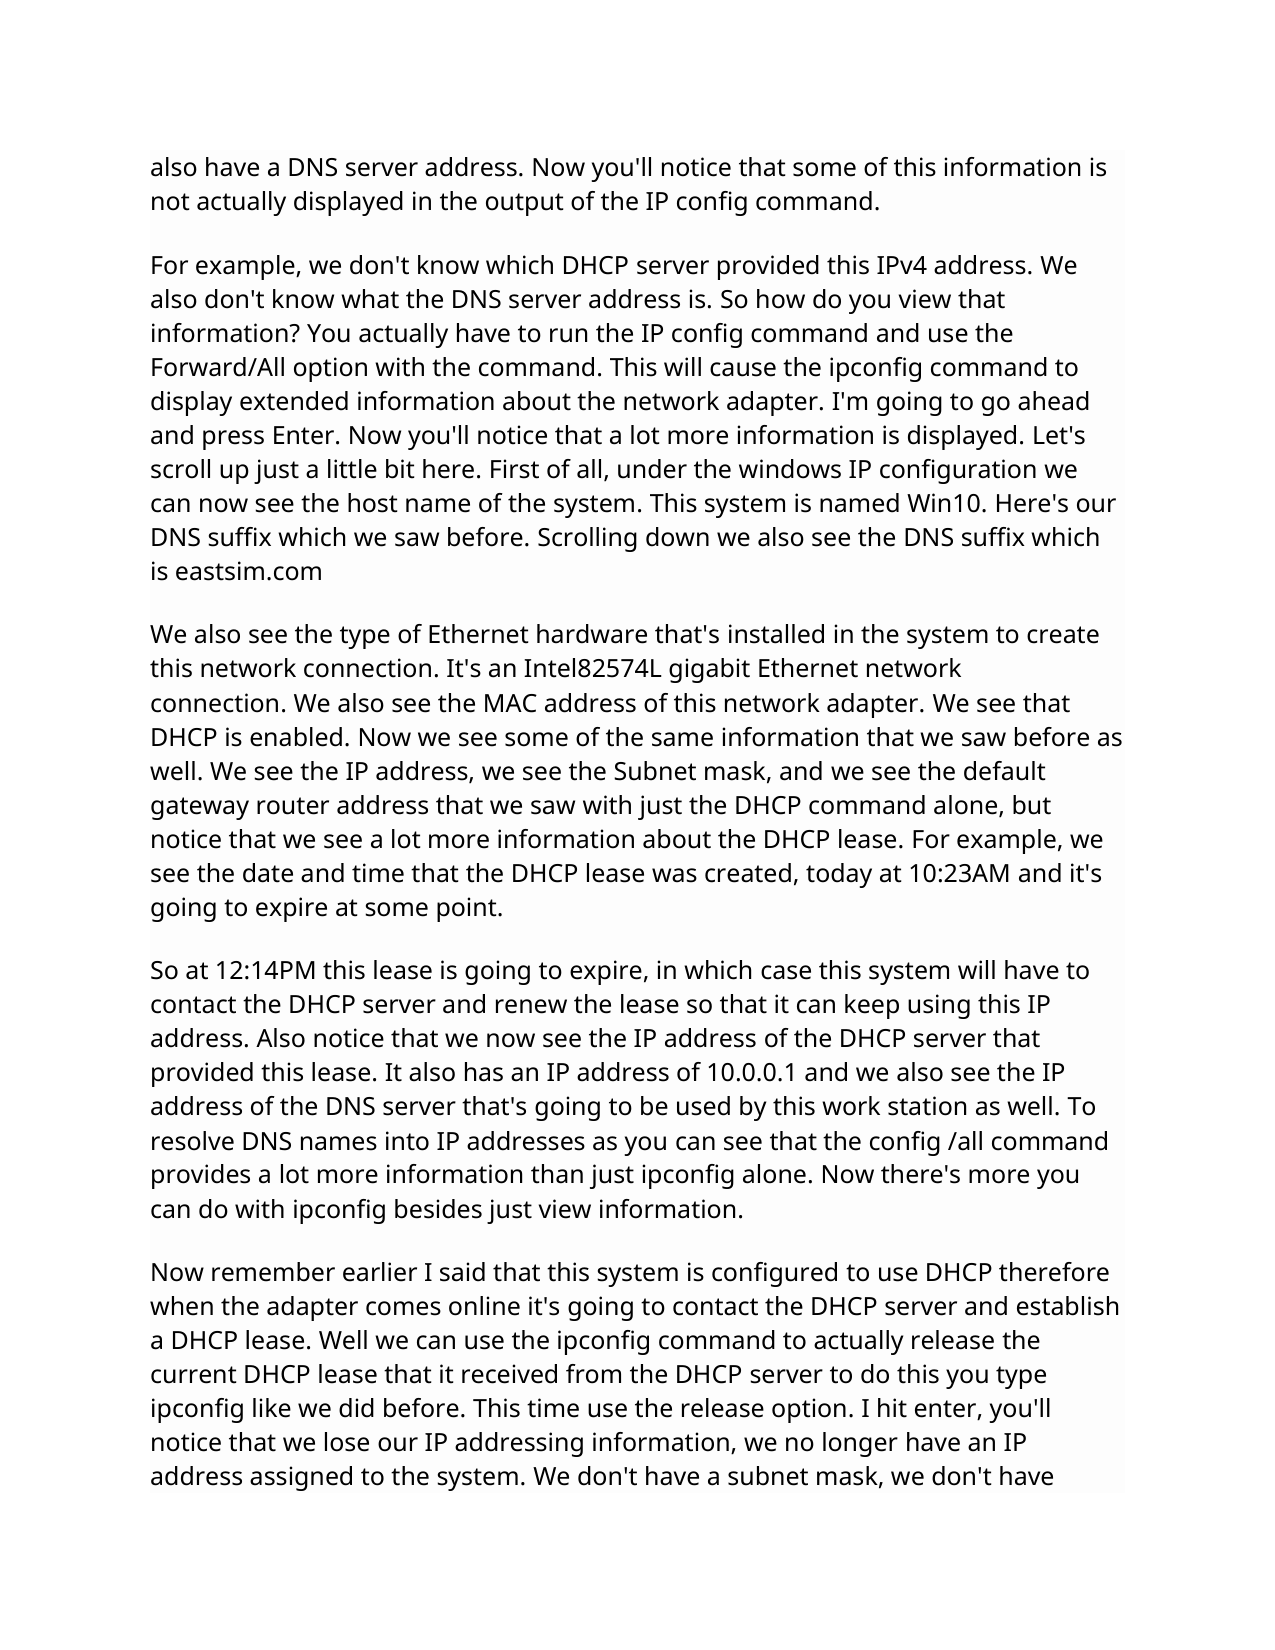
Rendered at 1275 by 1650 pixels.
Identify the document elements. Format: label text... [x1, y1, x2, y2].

text We also see the type of Ethernet hardware that's installed in the system to create this network connection. It's an Intel82574L gigabit Ethernet network connection. We also see the MAC address of this network adapter. We see that DHCP is enabled. Now we see some of the same information that we saw before as well. We see the IP address, we see the Subnet mask, and we see the default gateway router address that we saw with just the DHCP command alone, but notice that we see a lot more information about the DHCP lease. For example, we see the date and time that the DHCP lease was created, today at 10:23AM and it's going to expire at some point. [150, 617, 1125, 924]
text So at 12:14PM this lease is going to expire, in which case this system will have to contact the DHCP server and renew the lease so that it can keep using this IP address. Also notice that we now see the IP address of the DHCP server that provided this lease. It also has an IP address of 10.0.0.1 and we also see the IP address of the DNS server that's going to be used by this work station as well. To resolve DNS names into IP addresses as you can see that the config /all command provides a lot more information than just ipconfig alone. Now there's more you can do with ipconfig besides just view information. [150, 953, 1125, 1225]
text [150, 1254, 1125, 1493]
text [150, 150, 1125, 218]
text For example, we don't know which DHCP server provided this IPv4 address. We also don't know what the DNS server address is. So how do you view that information? You actually have to run the IP config command and use the Forward/All option with the command. This will cause the ipconfig command to display extended information about the network adapter. I'm going to go ahead and press Enter. Now you'll notice that a lot more information is displayed. Let's scroll up just a little bit here. First of all, under the windows IP configuration we can now see the host name of the system. This system is named Win10. Here's our DNS suffix which we saw before. Scrolling down we also see the DNS suffix which is eastsim.com [150, 247, 1125, 588]
